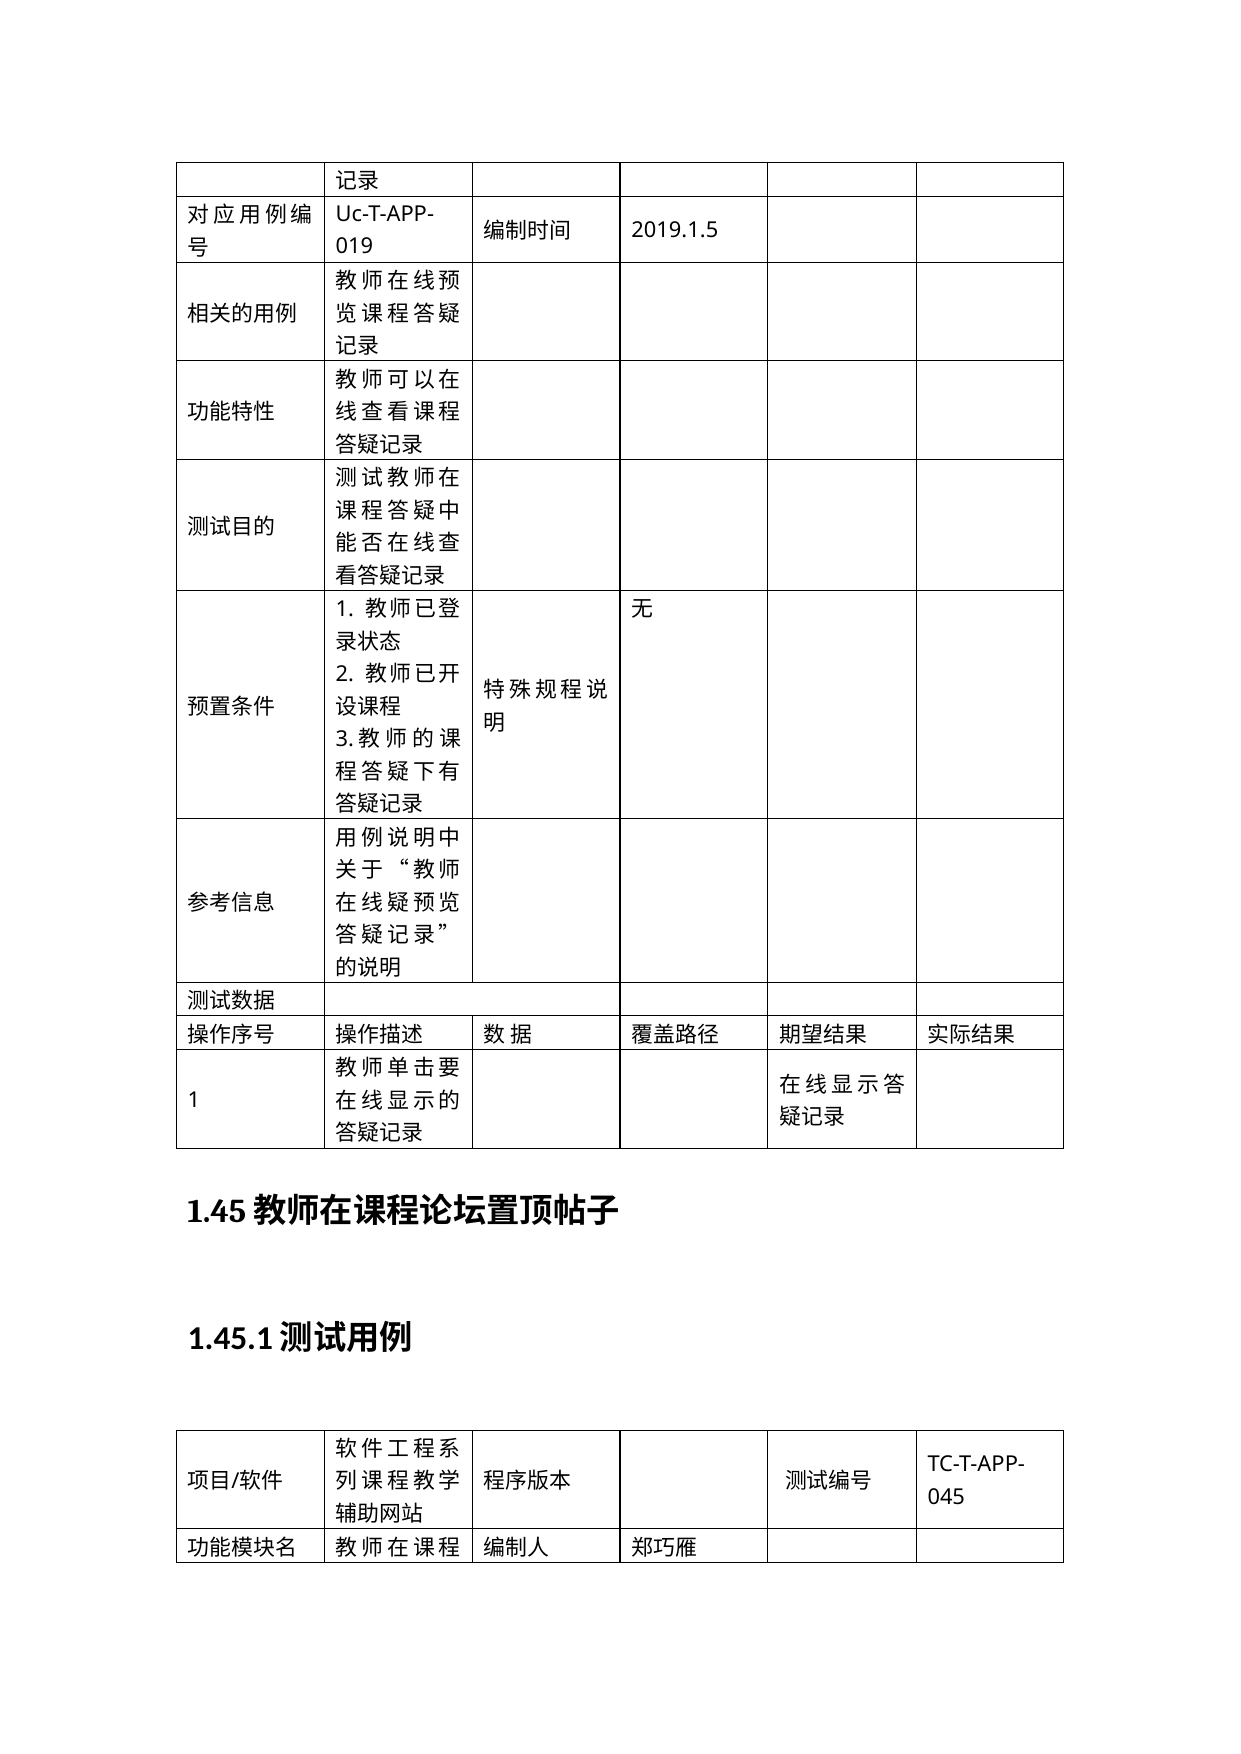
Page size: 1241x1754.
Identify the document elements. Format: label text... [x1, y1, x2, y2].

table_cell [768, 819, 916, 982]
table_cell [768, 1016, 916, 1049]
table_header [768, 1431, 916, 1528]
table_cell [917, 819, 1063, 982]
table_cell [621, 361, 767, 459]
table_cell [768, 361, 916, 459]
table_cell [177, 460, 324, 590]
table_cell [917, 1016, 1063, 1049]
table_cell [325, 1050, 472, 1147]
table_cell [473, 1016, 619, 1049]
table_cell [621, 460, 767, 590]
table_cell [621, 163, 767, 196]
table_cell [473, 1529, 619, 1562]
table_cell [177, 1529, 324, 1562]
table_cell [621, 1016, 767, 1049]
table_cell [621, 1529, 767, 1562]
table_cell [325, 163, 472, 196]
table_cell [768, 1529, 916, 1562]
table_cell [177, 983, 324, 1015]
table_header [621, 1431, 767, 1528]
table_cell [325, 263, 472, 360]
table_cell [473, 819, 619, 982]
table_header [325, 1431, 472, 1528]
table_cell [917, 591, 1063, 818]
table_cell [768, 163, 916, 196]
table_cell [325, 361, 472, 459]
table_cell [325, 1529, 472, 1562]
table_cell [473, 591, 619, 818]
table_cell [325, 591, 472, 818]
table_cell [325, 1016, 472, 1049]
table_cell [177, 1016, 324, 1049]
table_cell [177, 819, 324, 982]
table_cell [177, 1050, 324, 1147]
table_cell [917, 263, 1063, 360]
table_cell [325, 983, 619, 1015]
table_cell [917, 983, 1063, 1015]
subtitle 1.45教师在课程论坛置顶帖子 [187, 1176, 1053, 1241]
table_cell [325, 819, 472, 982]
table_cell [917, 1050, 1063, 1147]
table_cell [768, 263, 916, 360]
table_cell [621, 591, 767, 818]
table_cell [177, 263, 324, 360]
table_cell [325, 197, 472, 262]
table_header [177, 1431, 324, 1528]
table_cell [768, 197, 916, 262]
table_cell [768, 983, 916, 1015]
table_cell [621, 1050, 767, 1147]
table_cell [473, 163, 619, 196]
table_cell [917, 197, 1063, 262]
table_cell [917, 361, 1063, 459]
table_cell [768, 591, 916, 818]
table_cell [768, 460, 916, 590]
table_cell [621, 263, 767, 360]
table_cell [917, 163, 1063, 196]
subtitle 1.45.1测试用例 [187, 1303, 1053, 1368]
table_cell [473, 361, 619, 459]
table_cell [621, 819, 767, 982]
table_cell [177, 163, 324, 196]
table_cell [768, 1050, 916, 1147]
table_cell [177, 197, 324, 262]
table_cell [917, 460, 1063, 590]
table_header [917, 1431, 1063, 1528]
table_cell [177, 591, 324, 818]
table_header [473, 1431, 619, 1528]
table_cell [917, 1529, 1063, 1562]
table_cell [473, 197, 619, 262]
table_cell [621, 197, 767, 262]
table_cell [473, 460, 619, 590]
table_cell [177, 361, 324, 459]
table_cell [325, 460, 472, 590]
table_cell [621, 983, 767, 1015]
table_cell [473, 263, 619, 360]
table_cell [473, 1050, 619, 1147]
